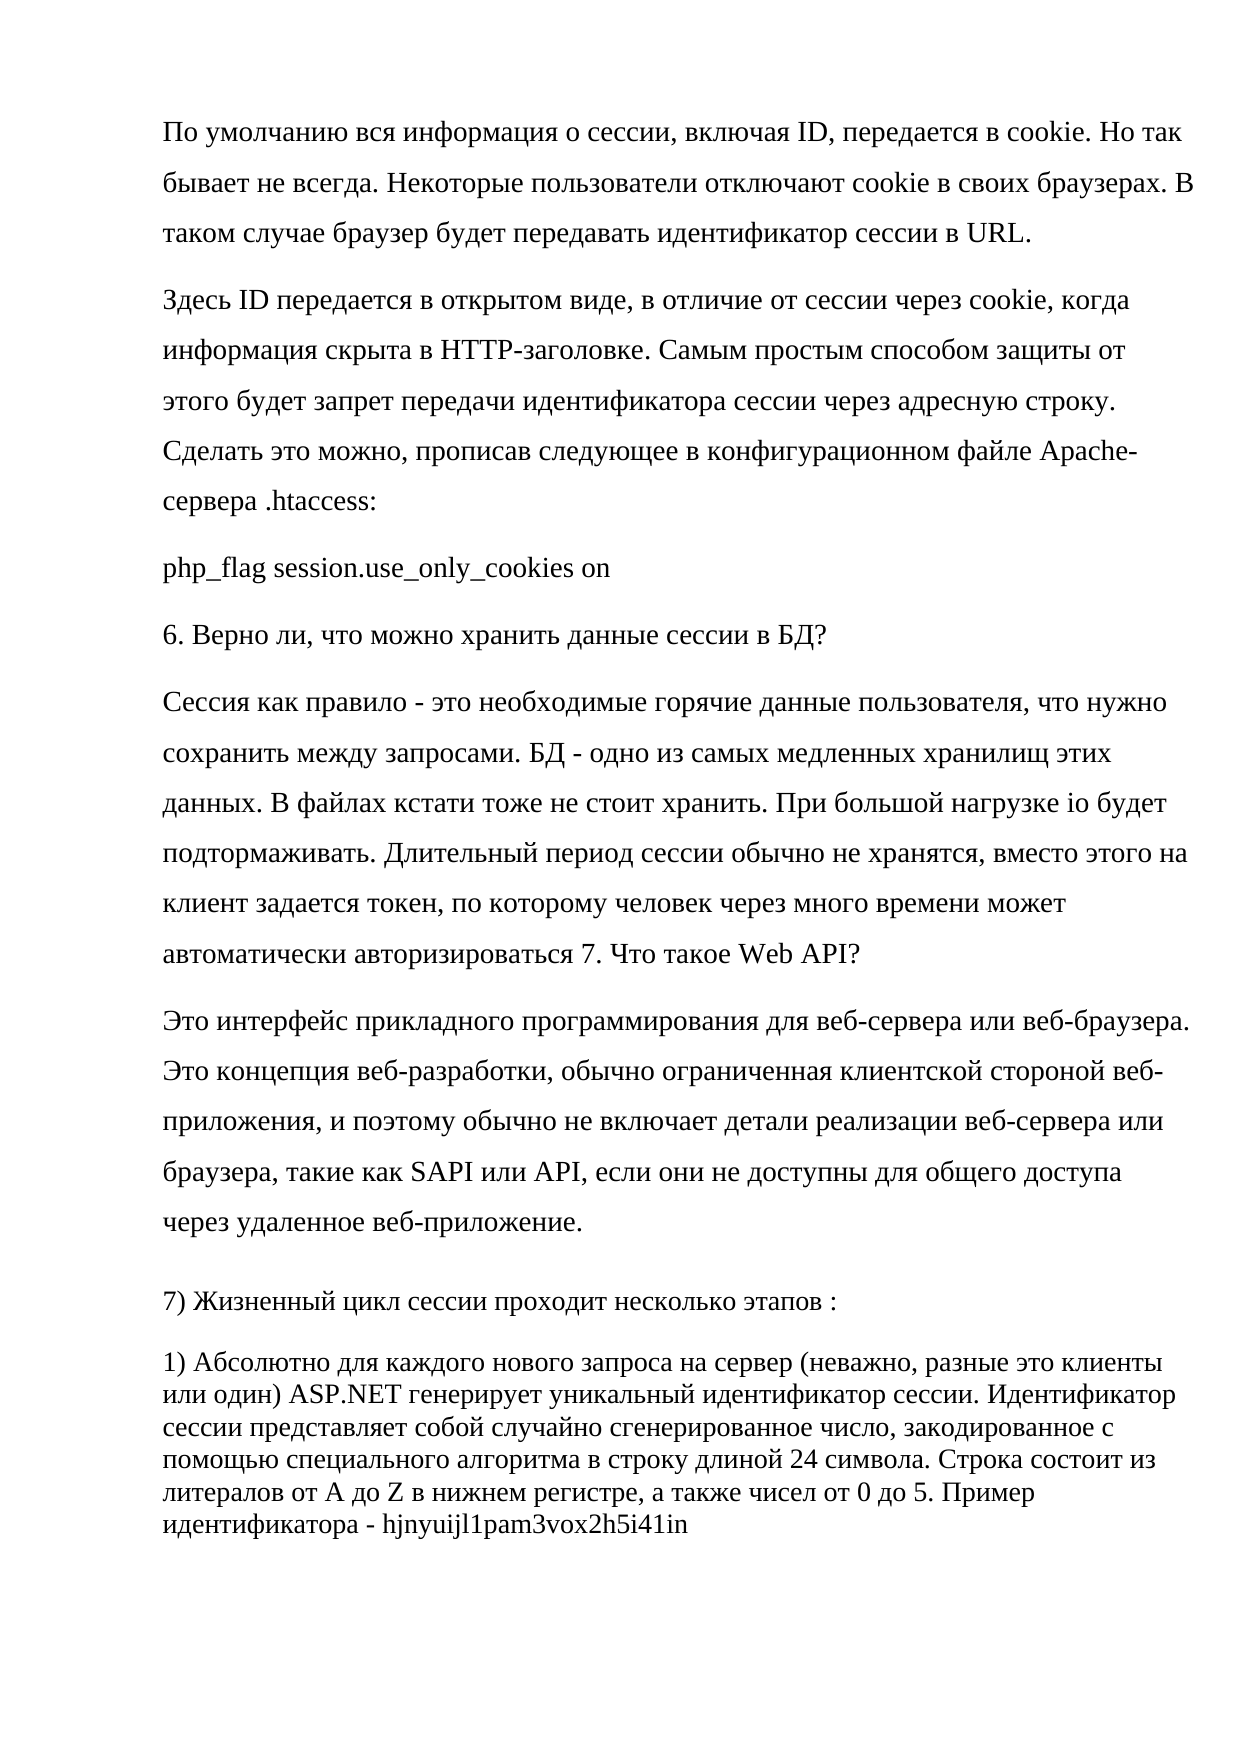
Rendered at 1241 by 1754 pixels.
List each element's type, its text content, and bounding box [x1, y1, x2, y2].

text Это интерфейс прикладного программирования для веб-сервера или веб-браузера. Это концепция веб-разработки, обычно ограниченная клиентской стороной веб-приложения, и поэтому обычно не включает детали реализации веб-сервера или браузера, такие как SAPI или API, если они не доступны для общего доступа через удаленное веб-приложение. [162, 1003, 1196, 1238]
text 1) Абсолютно для каждого нового запроса на сервер (неважно, разные это клиенты или один) ASP.NET генерирует уникальный идентификатор сессии. Идентификатор сессии представляет собой случайно сгенерированное число, закодированное с помощью специального алгоритма в строку длиной 24 символа. Строка состоит из литералов от A до Z в нижнем регистре, а также чисел от 0 до 5. Пример идентификатора - hjnyuijl1pam3vox2h5i41in [162, 1345, 1196, 1539]
text Здесь ID передается в открытом виде, в отличие от сессии через cookie, когда информация скрыта в HTTP-заголовке. Самым простым способом защиты от этого будет запрет передачи идентификатора сессии через адресную строку. Сделать это можно, прописав следующее в конфигурационном файле Apache-сервера .htaccess: [162, 282, 1196, 517]
text php_flag session.use_only_cookies on [162, 550, 1196, 584]
text По умолчанию вся информация о сессии, включая ID, передается в cookie. Но так бывает не всегда. Некоторые пользователи отключают cookie в своих браузерах. В таком случае браузер будет передавать идентификатор сессии в URL. [162, 114, 1196, 249]
text 7) Жизненный цикл сессии проходит несколько этапов : [162, 1284, 1196, 1316]
text 6. Верно ли, что можно хранить данные сессии в БД? [162, 617, 1196, 651]
text Сессия как правило - это необходимые горячие данные пользователя, что нужно сохранить между запросами. БД - одно из самых медленных хранилищ этих данных. В файлах кстати тоже не стоит хранить. При большой нагрузке io будет подтормаживать. Длительный период сессии обычно не хранятся, вместо этого на клиент задается токен, по которому человек через много времени может автоматически авторизироваться 7. Что такое Web API? [162, 684, 1196, 969]
